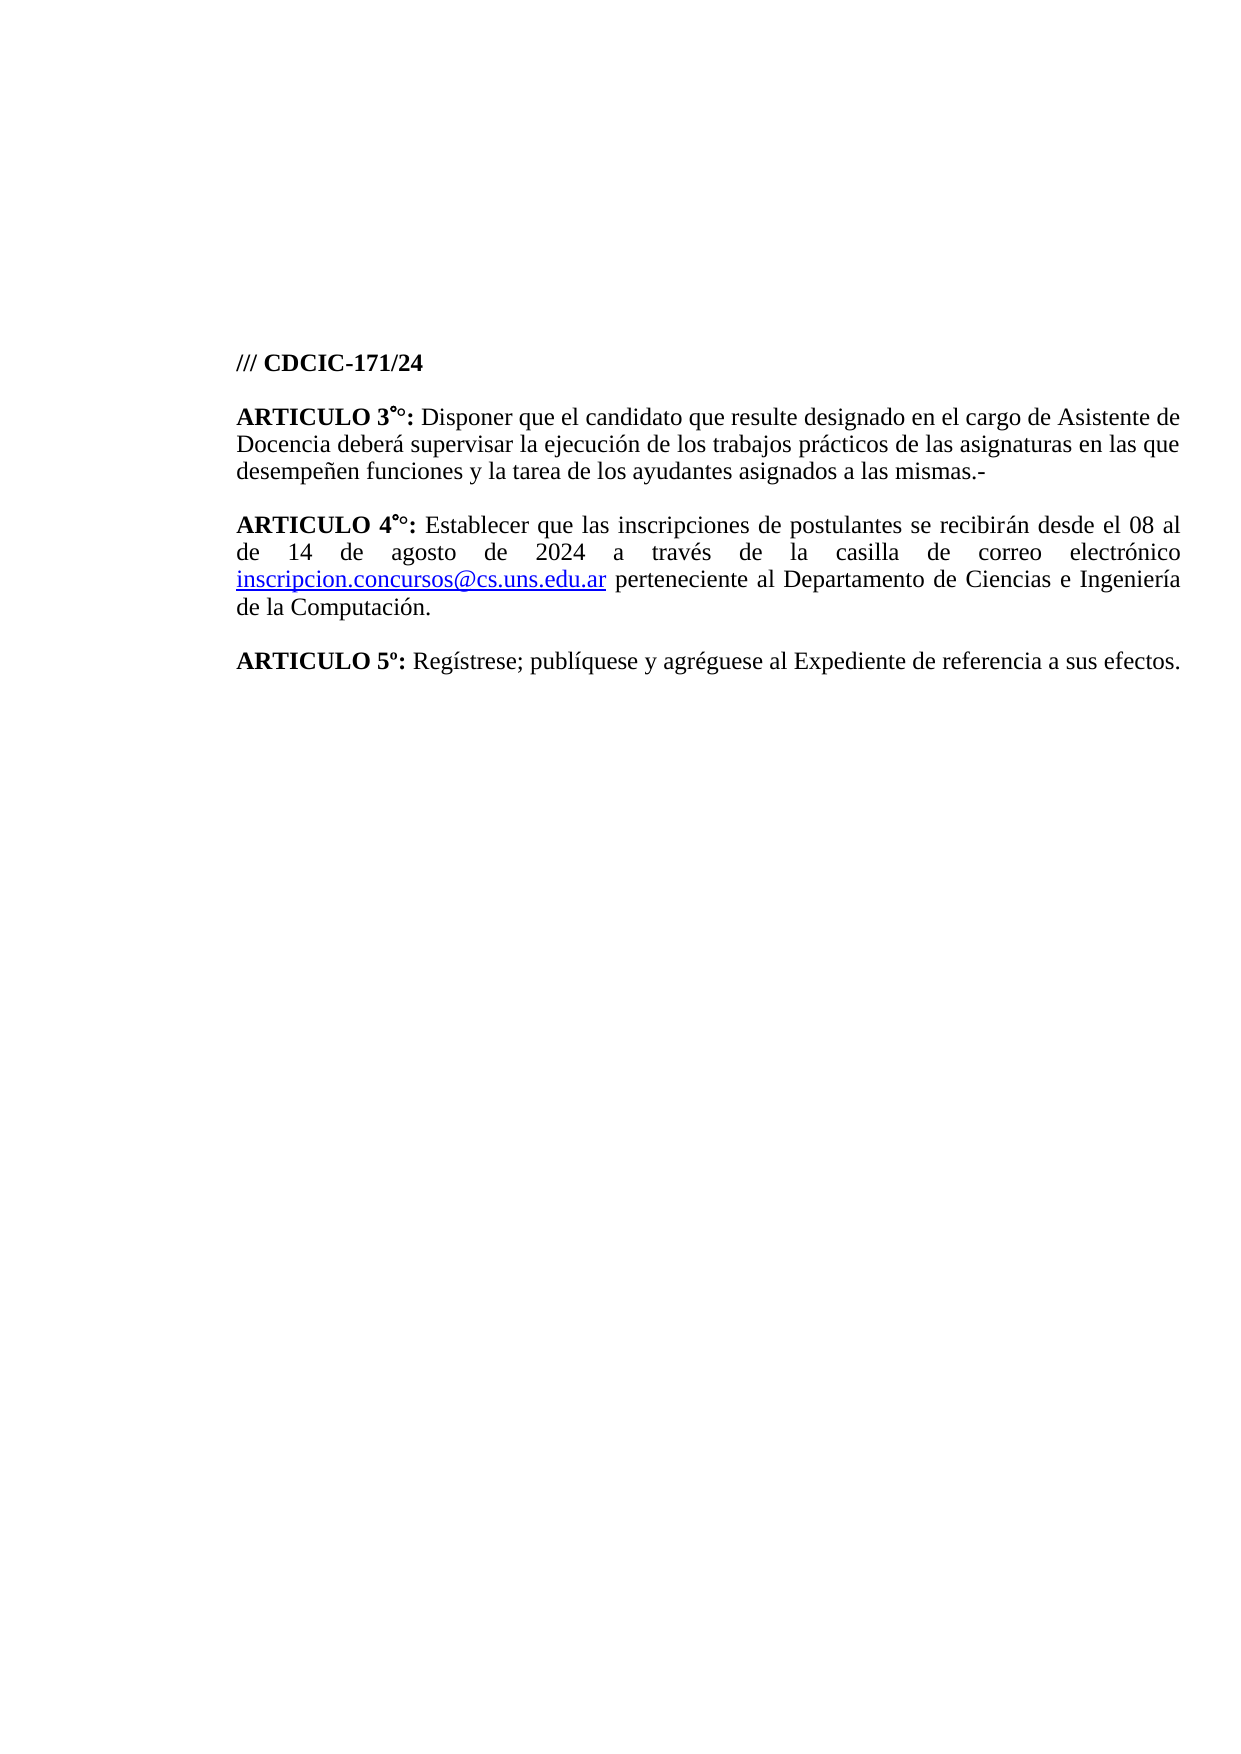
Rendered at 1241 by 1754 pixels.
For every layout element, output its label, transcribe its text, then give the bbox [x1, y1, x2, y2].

text ARTICULO 5º: Regístrese; publíquese y agréguese al Expediente de referencia a sus efectos. [236, 647, 1181, 674]
text /// CDCIC-171/24 [236, 349, 1181, 377]
text ARTICULO 4°: Establecer que las inscripciones de postulantes se recibirán desde el 08 al de 14 de agosto de 2024 a través de la casilla de correo electrónico inscripcion.concursos@cs.uns.edu.ar perteneciente al Departamento de Ciencias e Ingeniería de la Computación. [236, 512, 1181, 620]
text ARTICULO 3°: Disponer que el candidato que resulte designado en el cargo de Asistente de Docencia deberá supervisar la ejecución de los trabajos prácticos de las asignaturas en las que desempeñen funciones y la tarea de los ayudantes asignados a las mismas.- [236, 404, 1181, 485]
